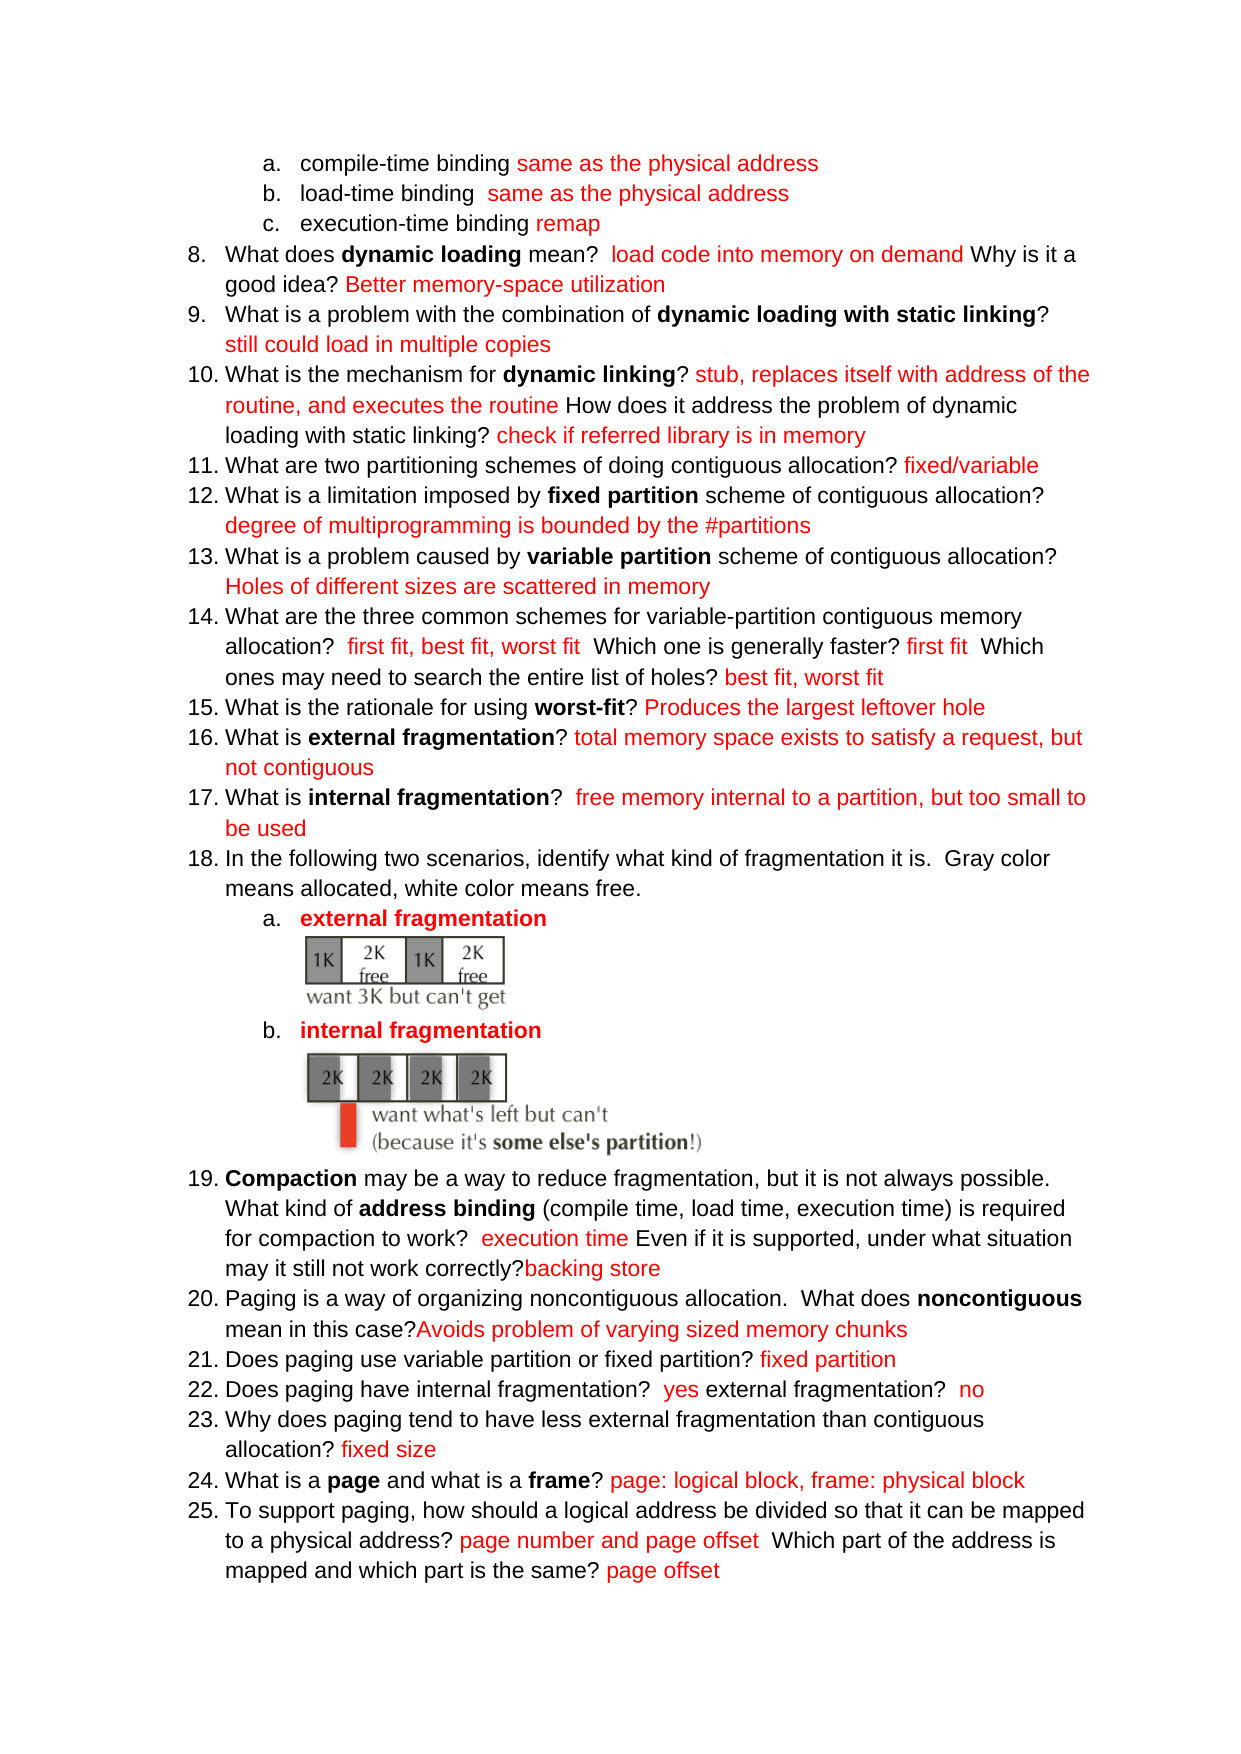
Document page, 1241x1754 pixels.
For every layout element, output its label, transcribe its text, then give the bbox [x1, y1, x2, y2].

list Compaction may be a way to reduce fragmentation, but it is not always possible. What kind of address binding (compile time, load time, execution time) is required for compaction to work? execution time Even if it is supported, under what situation may it still not work correctly?backing store [187, 1164, 1090, 1282]
list What is the rationale for using worst-fit? Produces the largest leftover hole [187, 694, 1090, 720]
list Why does paging tend to have less external fragmentation than contiguous allocation? fixed size [187, 1406, 1090, 1463]
list What is internal fragmentation? free memory internal to a partition, but too small to be used [187, 784, 1090, 841]
list compile-time binding same as the physical address [262, 150, 1090, 176]
list In the following two scenarios, identify what kind of fragmentation it is. Gray color means allocated, white color means free. [187, 845, 1090, 901]
list What is the mechanism for dynamic linking? stub, replaces itself with address of the routine, and executes the routine How does it address the problem of dynamic loading with static linking? check if referred library is in memory [187, 361, 1090, 448]
list What is a page and what is a frame? page: logical block, frame: physical block [187, 1467, 1090, 1493]
list What is a limitation imposed by fixed partition scheme of contiguous allocation? degree of multiprogramming is bounded by the #partitions [187, 482, 1090, 539]
list What is external fragmentation? total memory space exists to satisfy a request, but not contiguous [187, 724, 1090, 781]
list What does dynamic loading mean? load code into memory on demand Why is it a good idea? Better memory-space utilization [187, 241, 1090, 297]
list What is a problem with the combination of dynamic loading with static linking? still could load in multiple copies [187, 301, 1090, 358]
list Does paging use variable partition or fixed partition? fixed partition [187, 1346, 1090, 1372]
list What are the three common schemes for variable-partition contiguous memory allocation? first fit, best fit, worst fit Which one is generally faster? first fit Which ones may need to search the entire list of holes? best fit, worst fit [187, 603, 1090, 690]
list execution-time binding remap [262, 210, 1090, 237]
list To support paging, how should a logical address be divided so that it can be mapped to a physical address? page number and page offset Which part of the address is mapped and which part is the same? page offset [187, 1497, 1090, 1584]
list Paging is a way of organizing noncontiguous allocation. What does noncontiguous mean in this case?Avoids problem of varying sized memory chunks [187, 1285, 1090, 1342]
list What are two partitioning schemes of doing contiguous allocation? fixed/variable [187, 452, 1090, 478]
list Does paging have internal fragmentation? yes external fragmentation? no [187, 1376, 1090, 1402]
list load-time binding same as the physical address [262, 180, 1090, 207]
list What is a problem caused by variable partition scheme of contiguous allocation? Holes of different sizes are scattered in memory [187, 543, 1090, 599]
picture [300, 1047, 709, 1161]
list external fragmentation [262, 905, 1090, 1013]
picture [300, 935, 511, 1014]
